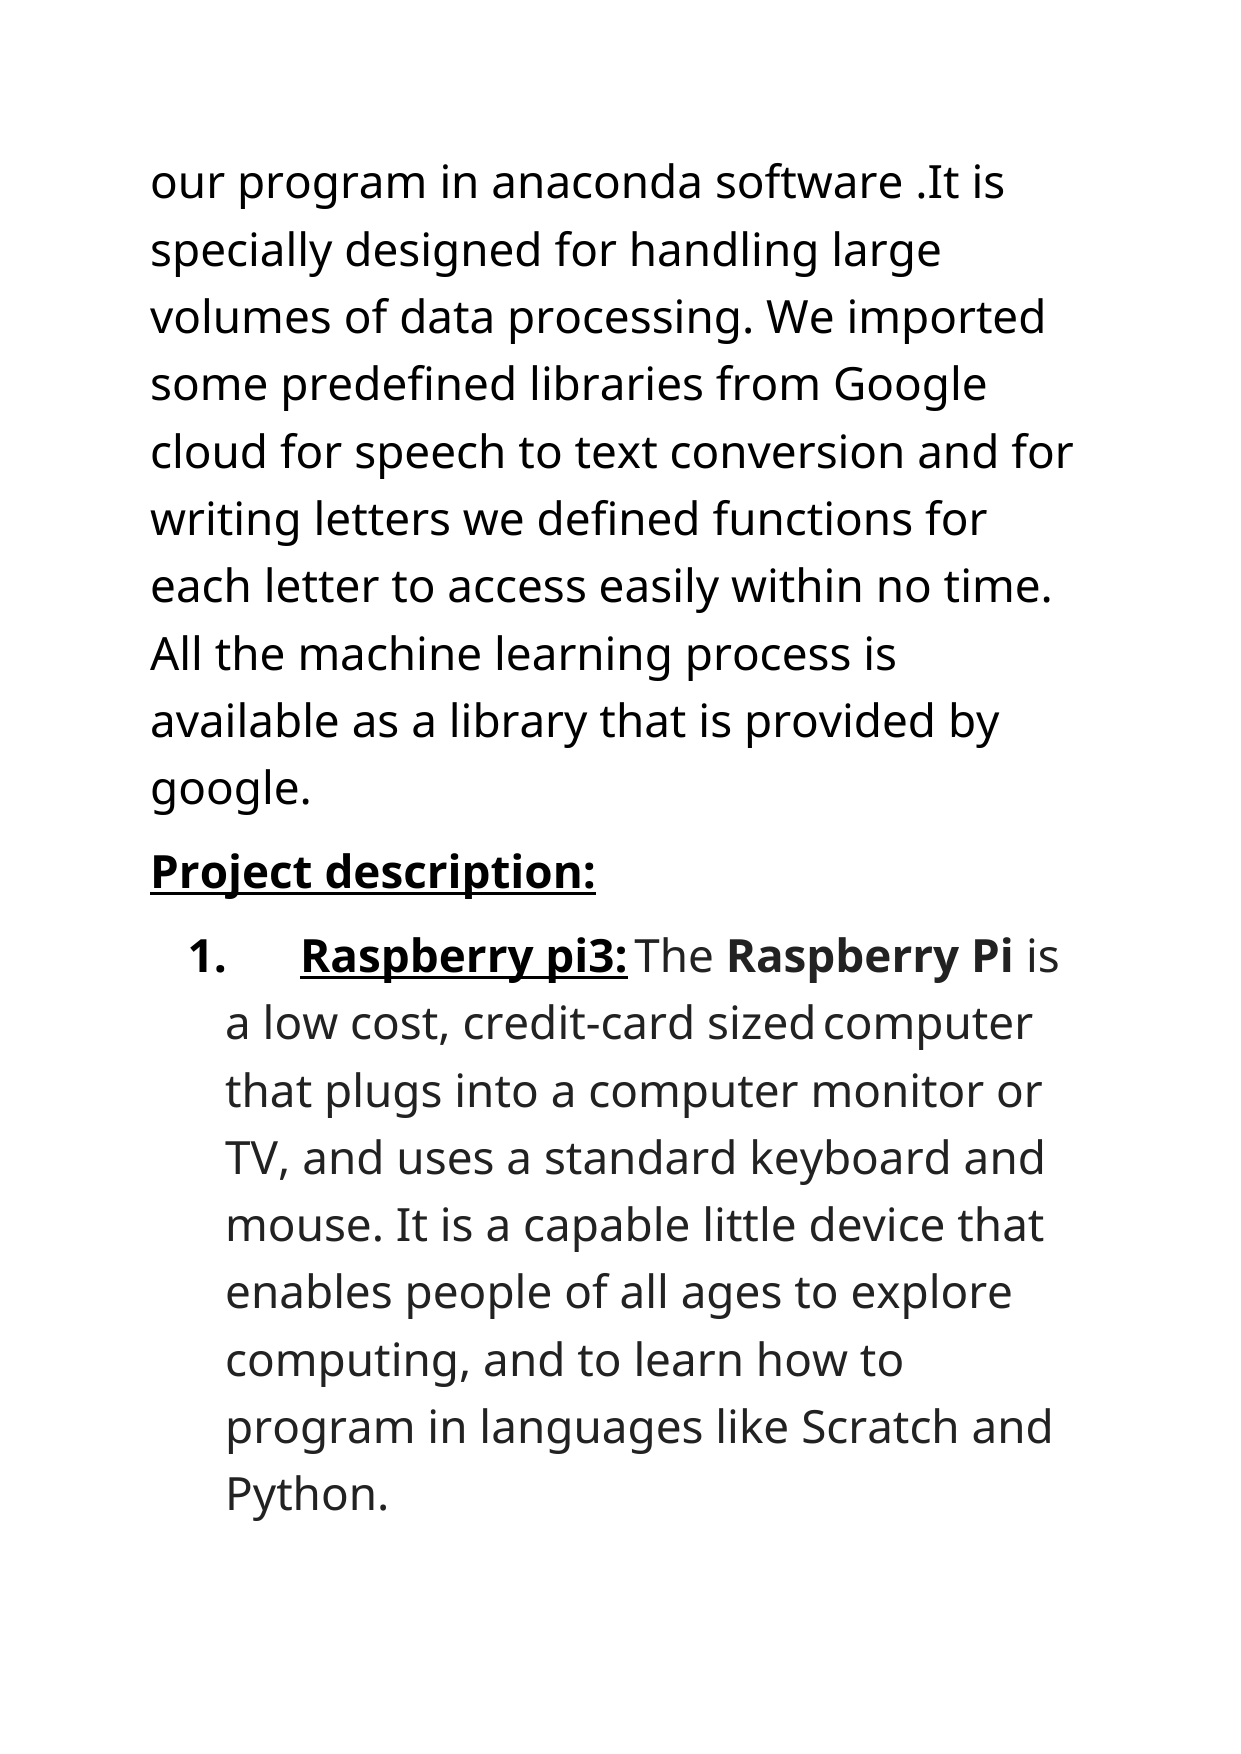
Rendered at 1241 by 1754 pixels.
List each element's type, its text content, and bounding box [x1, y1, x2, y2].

text Project description: [150, 839, 1090, 902]
list Raspberry pi3: The Raspberry Pi is a low cost, credit-card sized computer that plugs into a computer monitor or TV, and uses a standard keyboard and mouse. It is a capable little device that enables people of all ages to explore computing, and to learn how to program in languages like Scratch and Python. [187, 923, 1090, 1524]
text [150, 150, 1090, 818]
